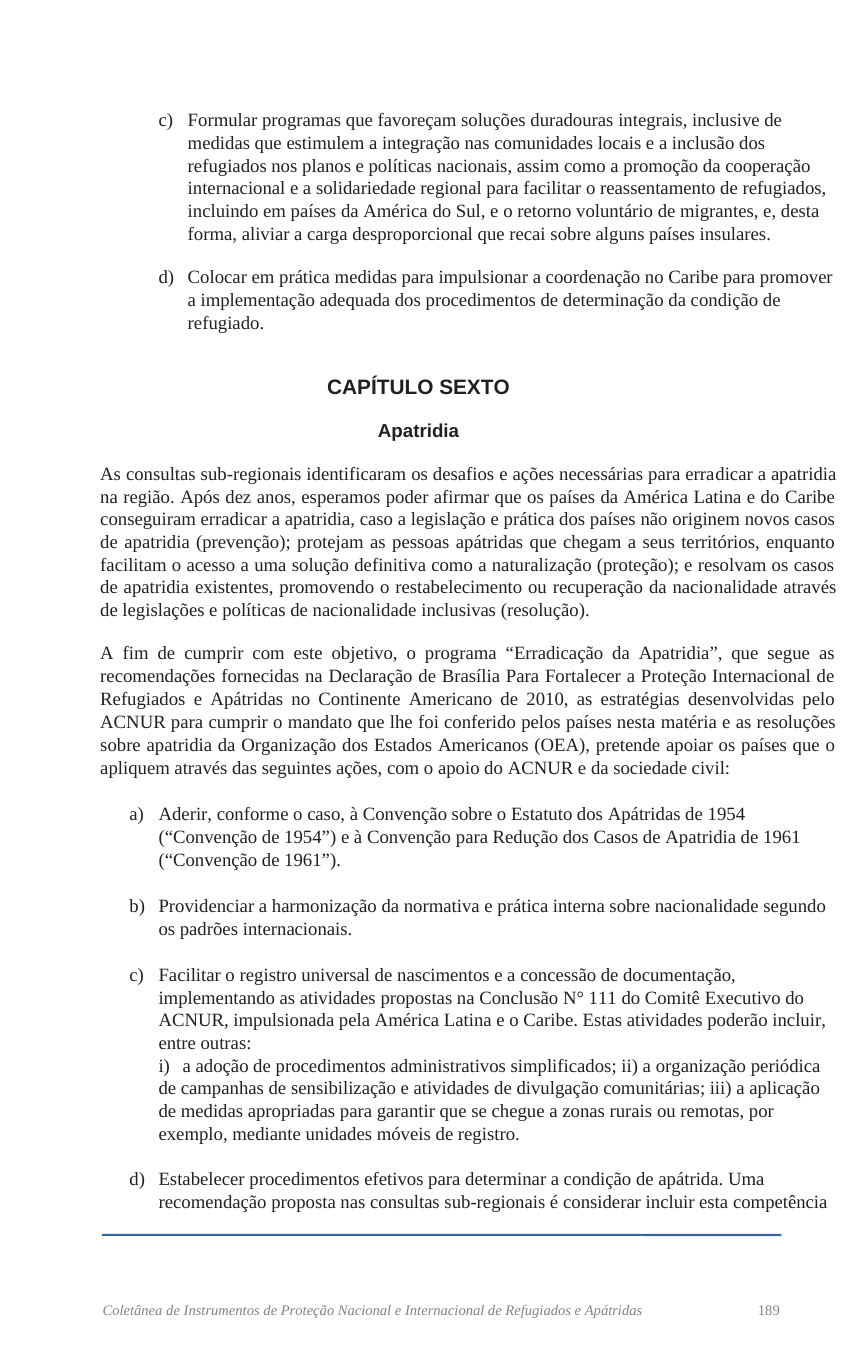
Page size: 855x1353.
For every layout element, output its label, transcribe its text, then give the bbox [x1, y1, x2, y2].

list Providenciar a harmonização da normativa e prática interna sobre nacionalidade segundo os padrões internacionais. [129, 895, 836, 940]
list Facilitar o registro universal de nascimentos e a concessão de documentação, implementando as atividades propostas na Conclusão N° 111 do Comitê Executivo do ACNUR, impulsionada pela América Latina e o Caribe. Estas atividades poderão incluir, entre outras: [129, 964, 836, 1053]
list Aderir, conforme o caso, à Convenção sobre o Estatuto dos Apátridas de 1954 (“Convenção de 1954”) e à Convenção para Redução dos Casos de Apatridia de 1961 (“Convenção de 1961”). [129, 803, 836, 871]
text CAPÍTULO SEXTO Apatridia [0, 374, 836, 442]
text A fim de cumprir com este objetivo, o programa “Erradicação da Apatridia”, que segue as recomendações fornecidas na Declaração de Brasília Para Fortalecer a Proteção Internacional de Refugiados e Apátridas no Continente Americano de 2010, as estratégias desenvolvidas pelo ACNUR para cumprir o mandato que lhe foi conferido pelos países nesta matéria e as resoluções sobre apatridia da Organização dos Estados Americanos (OEA), pretende apoiar os países que o apliquem através das seguintes ações, com o apoio do ACNUR e da sociedade civil: [100, 642, 836, 779]
list Colocar em prática medidas para impulsionar a coordenação no Caribe para promover a implementação adequada dos procedimentos de determinação da condição de refugiado. [158, 266, 836, 333]
list Formular programas que favoreçam soluções duradouras integrais, inclusive de medidas que estimulem a integração nas comunidades locais e a inclusão dos refugiados nos planos e políticas nacionais, assim como a promoção da cooperação internacional e a solidariedade regional para facilitar o reassentamento de refugiados, incluindo em países da América do Sul, e o retorno voluntário de migrantes, e, desta forma, aliviar a carga desproporcional que recai sobre alguns países insulares. [158, 109, 836, 244]
list a adoção de procedimentos administrativos simplificados; ii) a organização periódica de campanhas de sensibilização e atividades de divulgação comunitárias; iii) a aplicação de medidas apropriadas para garantir que se chegue a zonas rurais ou remotas, por exemplo, mediante unidades móveis de registro. [158, 1054, 836, 1144]
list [129, 1168, 836, 1212]
text As consultas sub-regionais identificaram os desafios e ações necessárias para erradicar a apatridia na região. Após dez anos, esperamos poder afirmar que os países da América Latina e do Caribe conseguiram erradicar a apatridia, caso a legislação e prática dos países não originem novos casos de apatridia (prevenção); protejam as pessoas apátridas que chegam a seus territórios, enquanto facilitam o acesso a uma solução definitiva como a naturalização (proteção); e resolvam os casos de apatridia existentes, promovendo o restabelecimento ou recuperação da nacionalidade através de legislações e políticas de nacionalidade inclusivas (resolução). [100, 463, 836, 620]
